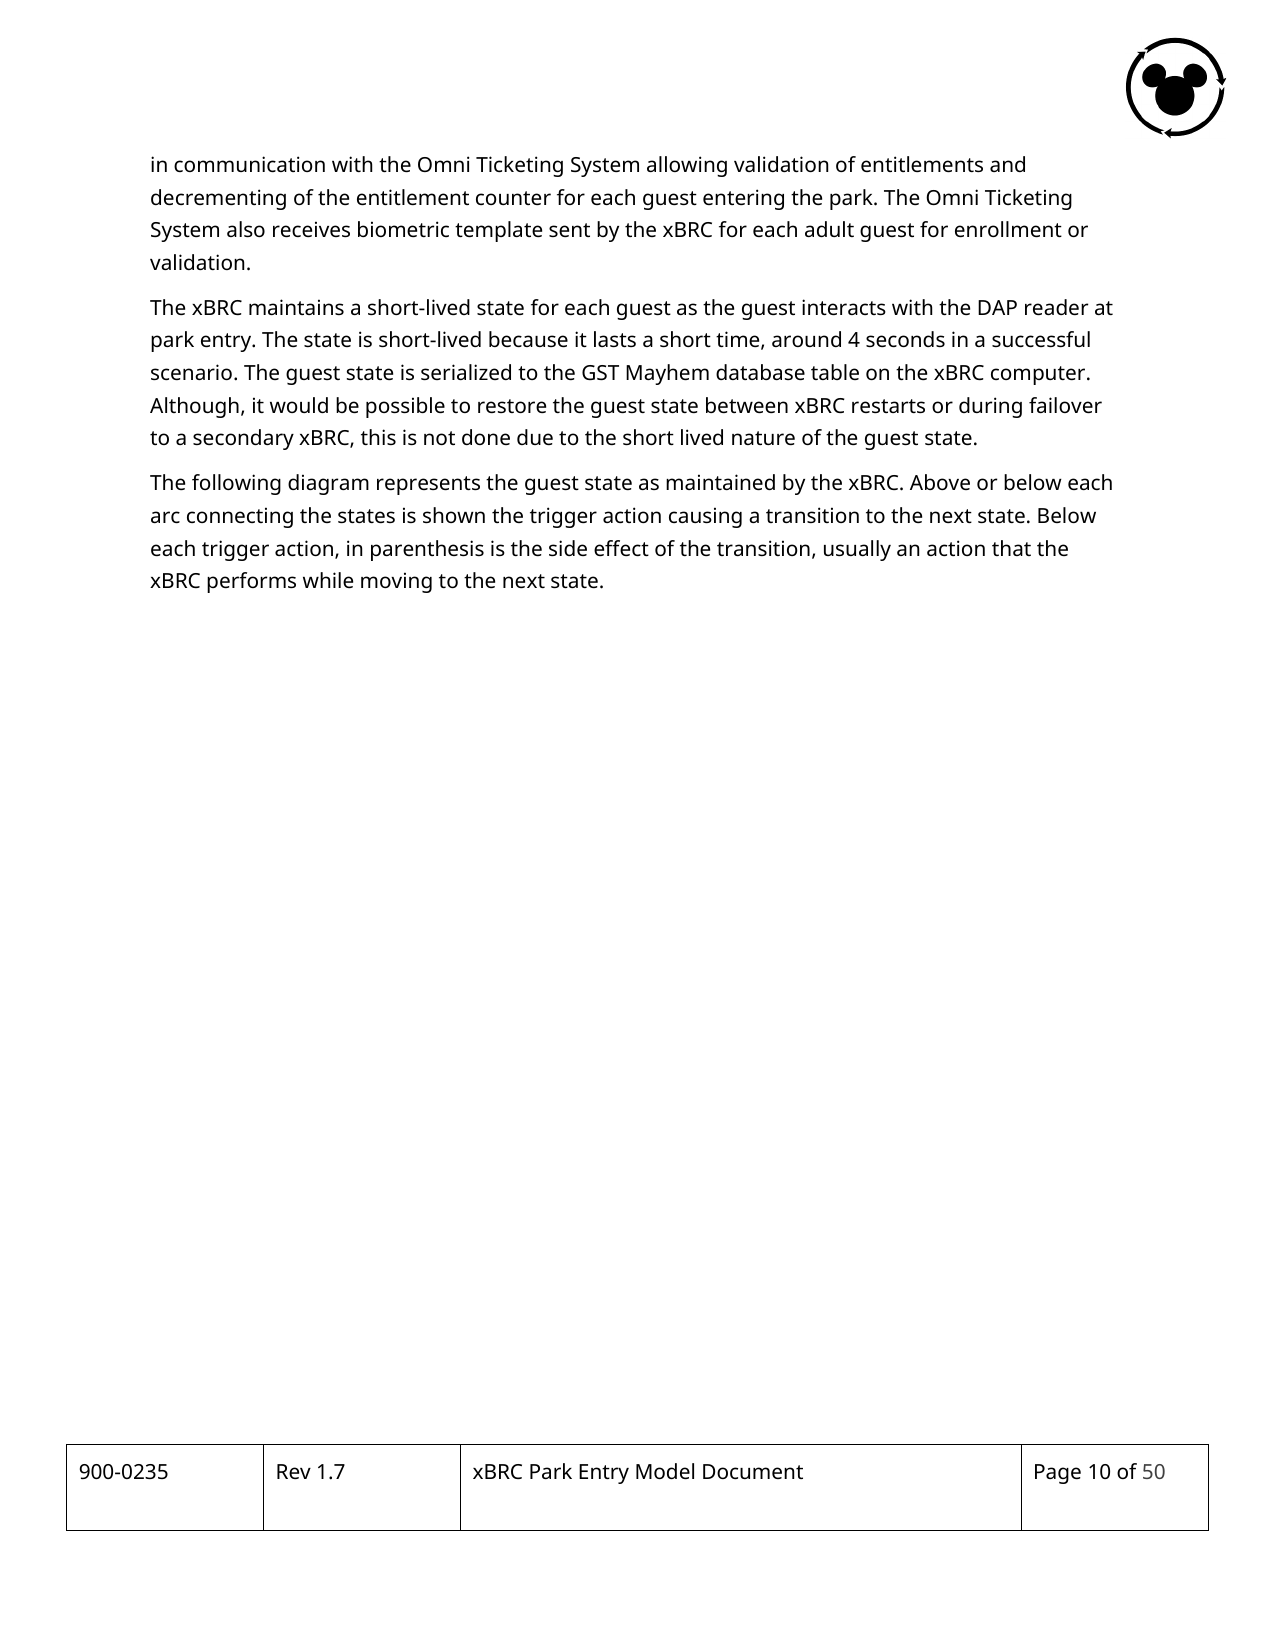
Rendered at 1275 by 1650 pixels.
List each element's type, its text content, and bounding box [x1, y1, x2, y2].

picture [1125, 37, 1227, 139]
text The following diagram represents the guest state as maintained by the xBRC. Above or below each arc connecting the states is shown the trigger action causing a transition to the next state. Below each trigger action, in parenthesis is the side effect of the transition, usually an action that the xBRC performs while moving to the next state. [150, 468, 1125, 595]
text The xBRC maintains a short-lived state for each guest as the guest interacts with the DAP reader at park entry. The state is short-lived because it lasts a short time, around 4 seconds in a successful scenario. The guest state is serialized to the GST Mayhem database table on the xBRC computer. Although, it would be possible to restore the guest state between xBRC restarts or during failover to a secondary xBRC, this is not done due to the short lived nature of the guest state. [150, 293, 1125, 452]
